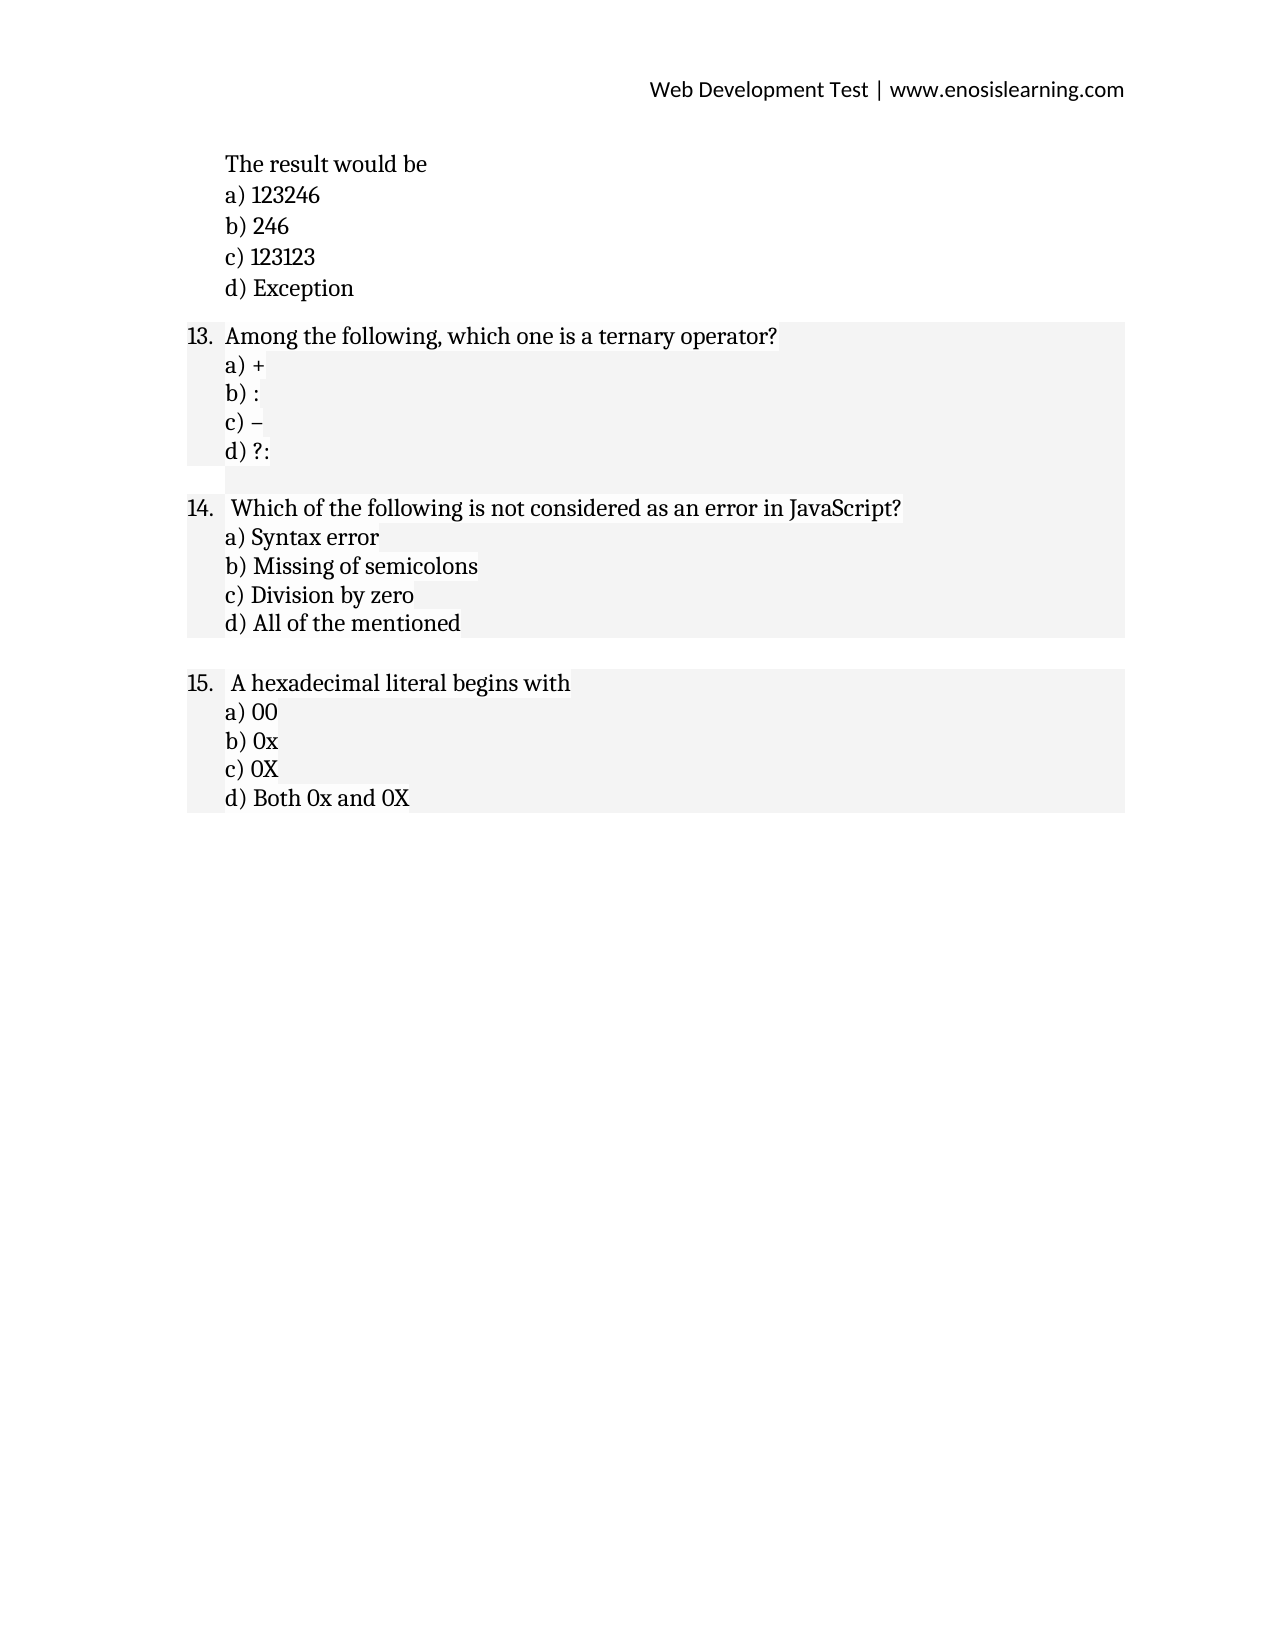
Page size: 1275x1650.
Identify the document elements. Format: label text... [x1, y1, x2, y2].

text The result would be a) 123246 b) 246 c) 123123 d) Exception [225, 150, 1125, 303]
list Among the following, which one is a ternary operator? a) + b) : c) – d) ?: [187, 322, 225, 466]
list Which of the following is not considered as an error in JavaScript? a) Syntax error b) Missing of semicolons c) Division by zero d) All of the mentioned [379, 494, 1125, 638]
list A hexadecimal literal begins with a) 00 b) 0x c) 0X d) Both 0x and 0X [278, 669, 1125, 813]
list A hexadecimal literal begins with a) 00 b) 0x c) 0X d) Both 0x and 0X [187, 669, 225, 813]
list Among the following, which one is a ternary operator? a) + b) : c) – d) ?: [260, 322, 1125, 466]
